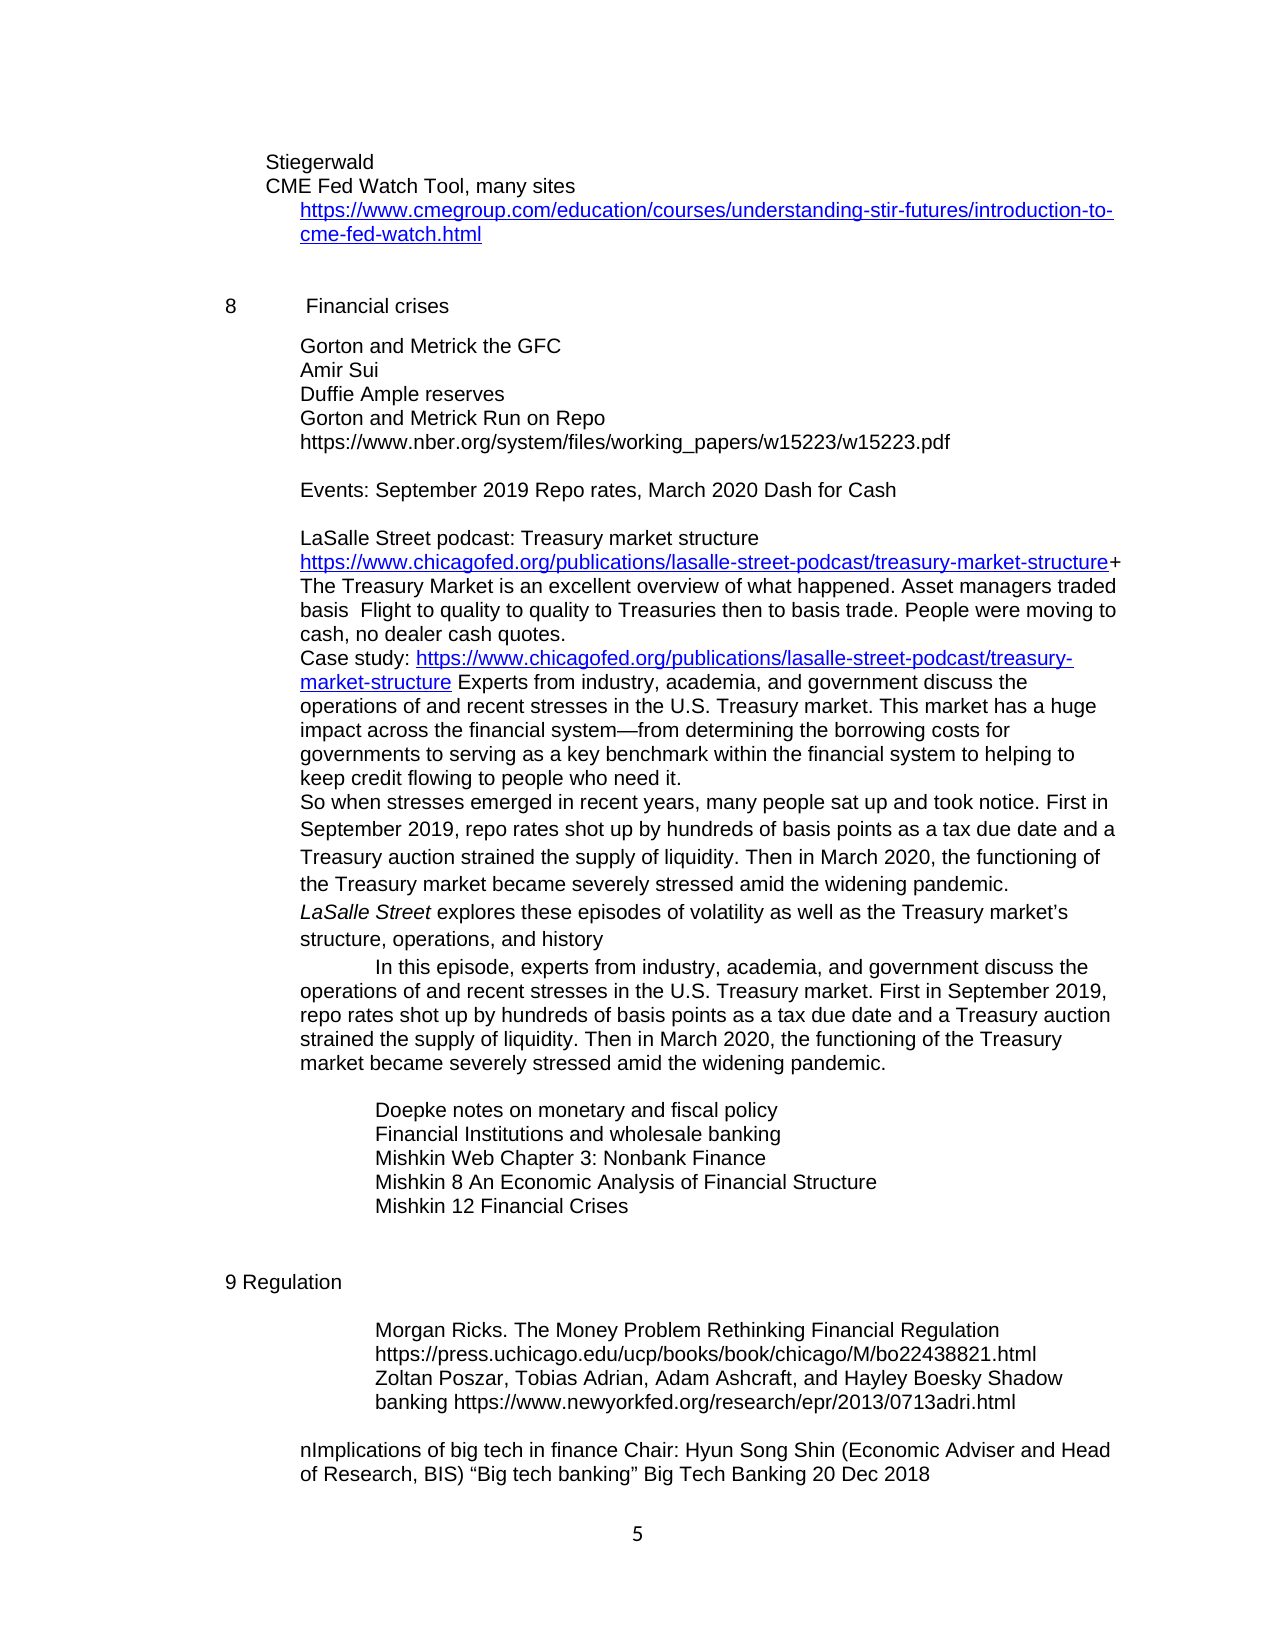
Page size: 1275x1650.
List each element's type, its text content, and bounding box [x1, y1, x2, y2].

text https://press.uchicago.edu/ucp/books/book/chicago/M/bo22438821.html [300, 1342, 1125, 1366]
text Mishkin 8 An Economic Analysis of Financial Structure [300, 1170, 1125, 1194]
text Doepke notes on monetary and fiscal policy [300, 1098, 1125, 1122]
text Mishkin 12 Financial Crises [300, 1194, 1125, 1218]
text 8 Financial crises [150, 294, 1125, 318]
text Mishkin Web Chapter 3: Nonbank Finance [300, 1146, 1125, 1170]
text Morgan Ricks. The Money Problem Rethinking Financial Regulation [300, 1318, 1125, 1342]
list Amir Sui [300, 358, 1125, 382]
text https://www.chicagofed.org/publications/lasalle-street-podcast/treasury-market-structure+ [225, 550, 1125, 574]
text nImplications of big tech in finance Chair: Hyun Song Shin (Economic Adviser and Head of Research, BIS) “Big tech banking” Big Tech Banking 20 Dec 2018 [300, 1438, 1125, 1486]
text Zoltan Poszar, Tobias Adrian, Adam Ashcraft, and Hayley Boesky Shadow banking https://www.newyorkfed.org/research/epr/2013/0713adri.html [375, 1366, 1125, 1414]
list Case study: https://www.chicagofed.org/publications/lasalle-street-podcast/treasury-market-structure Experts from industry, academia, and government discuss the operations of and recent stresses in the U.S. Treasury market. This market has a huge impact across the financial system—from determining the borrowing costs for governments to serving as a key benchmark within the financial system to helping to keep credit flowing to people who need it. [300, 646, 1125, 789]
text In this episode, experts from industry, academia, and government discuss the operations of and recent stresses in the U.S. Treasury market. First in September 2019, repo rates shot up by hundreds of basis points as a tax due date and a Treasury auction strained the supply of liquidity. Then in March 2020, the functioning of the Treasury market became severely stressed amid the widening pandemic. [300, 954, 1125, 1074]
text The Treasury Market is an excellent overview of what happened. Asset managers traded basis Flight to quality to quality to Treasuries then to basis trade. People were moving to cash, no dealer cash quotes. [300, 574, 1125, 646]
text Events: September 2019 Repo rates, March 2020 Dash for Cash [225, 478, 1125, 502]
text https://www.cmegroup.com/education/courses/understanding-stir-futures/introduction-to-cme-fed-watch.html [300, 198, 1125, 246]
list Gorton and Metrick the GFC [300, 334, 1125, 358]
text Stiegerwald [150, 150, 1125, 174]
text CME Fed Watch Tool, many sites [150, 174, 1125, 198]
list Gorton and Metrick Run on Repo https://www.nber.org/system/files/working_papers/w15223/w15223.pdf [300, 406, 1125, 454]
text LaSalle Street podcast: Treasury market structure [225, 526, 1125, 550]
list Duffie Ample reserves [300, 382, 1125, 406]
list LaSalle Street explores these episodes of volatility as well as the Treasury market’s structure, operations, and history [300, 899, 1125, 951]
text Financial Institutions and wholesale banking [300, 1122, 1125, 1146]
list So when stresses emerged in recent years, many people sat up and took notice. First in September 2019, repo rates shot up by hundreds of basis points as a tax due date and a Treasury auction strained the supply of liquidity. Then in March 2020, the functioning of the Treasury market became severely stressed amid the widening pandemic. [300, 789, 1125, 896]
text 9 Regulation [150, 1270, 1125, 1294]
